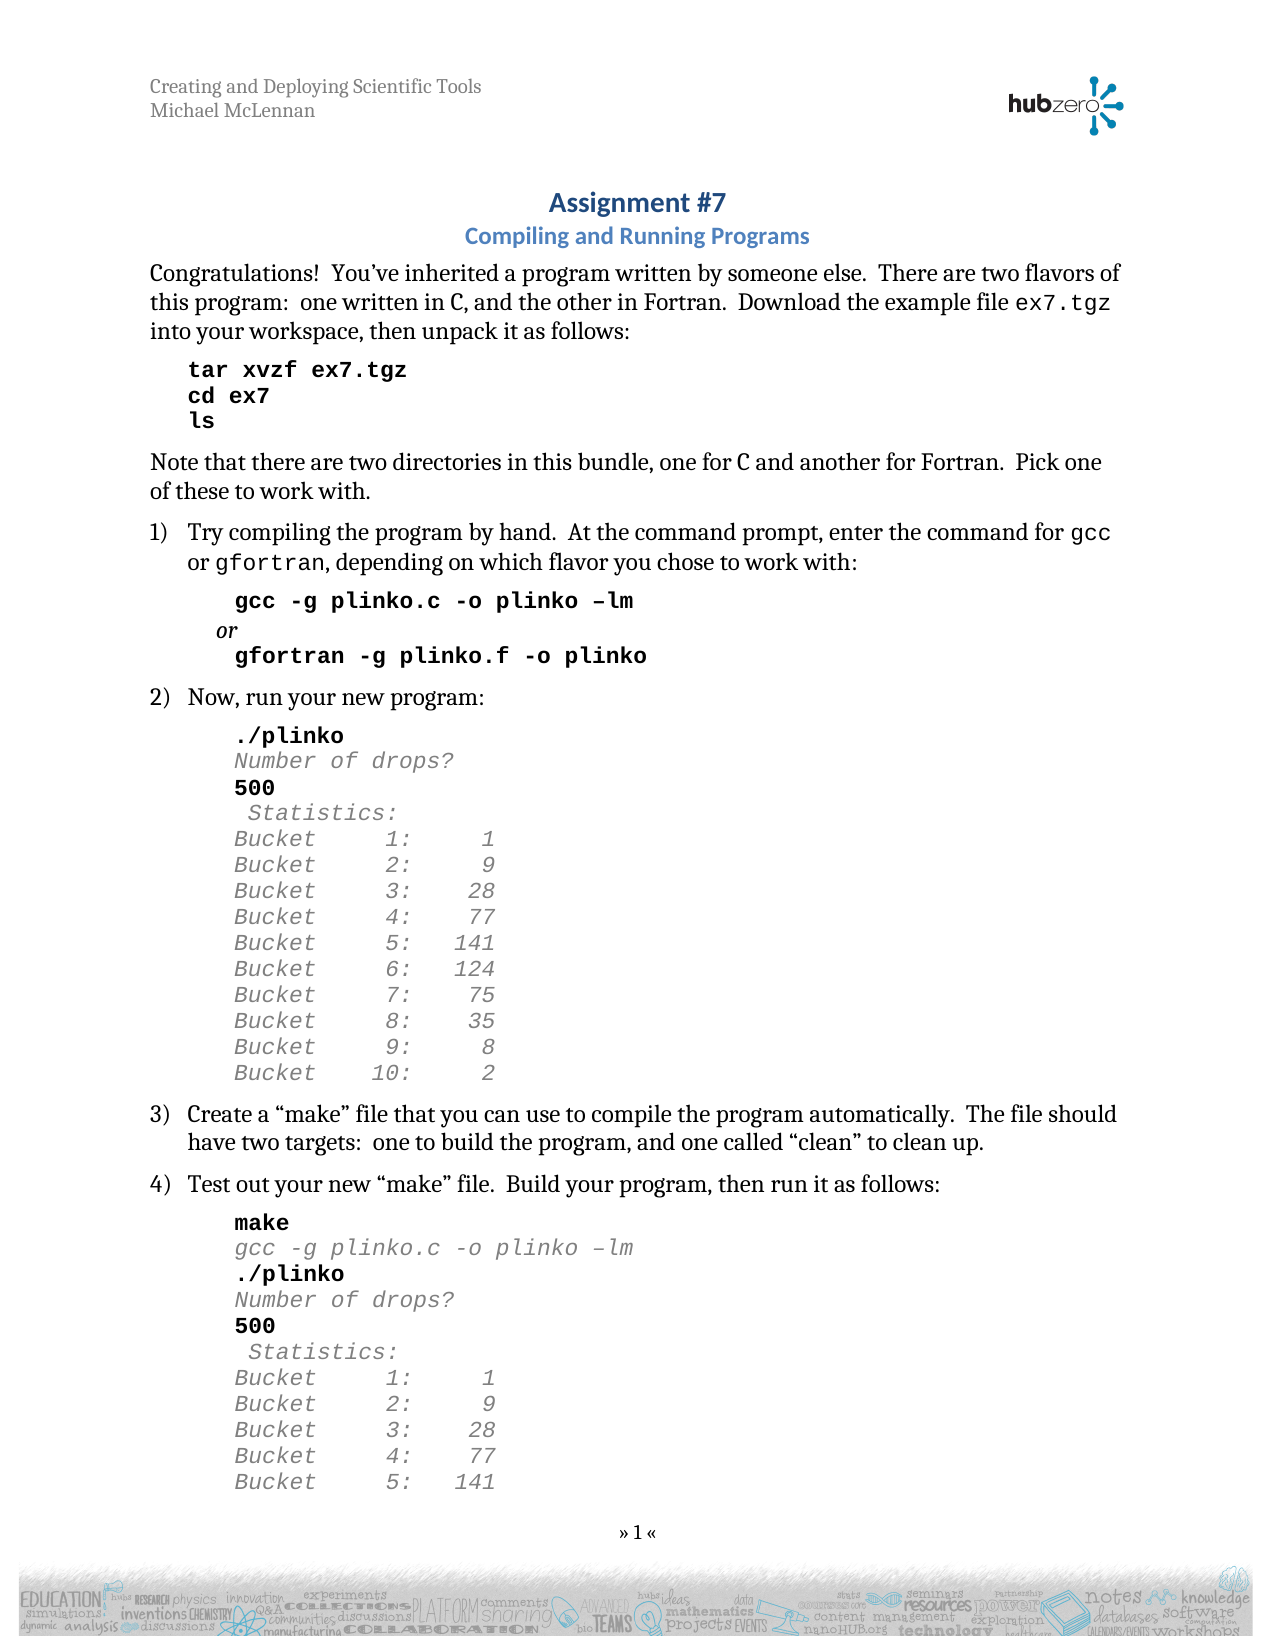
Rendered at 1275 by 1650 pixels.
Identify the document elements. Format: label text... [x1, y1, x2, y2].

list Test out your new “make” file. Build your program, then run it as follows: [150, 1169, 1125, 1198]
subtitle Compiling and Running Programs [150, 220, 1125, 250]
text ./plinko Number of drops? 500 Statistics: Bucket 1: 1 Bucket 2: 9 Bucket 3: 28 Bucket 4: 77 Bucket 5: 141 Bucket 6: 124 Bucket 7: 75 Bucket 8: 35 Bucket 9: 8 Bucket 10: 2 [234, 724, 1125, 1087]
subtitle Assignment #7 [150, 184, 1125, 220]
text gcc -g plinko.c -o plinko –lm [234, 589, 1125, 616]
text tar xvzf ex7.tgz cd ex7 ls [187, 358, 1125, 436]
picture [18, 1561, 1253, 1636]
list Create a “make” file that you can use to compile the program automatically. The file should have two targets: one to build the program, and one called “clean” to clean up. [150, 1099, 1125, 1157]
picture [1006, 75, 1125, 138]
text Note that there are two directories in this bundle, one for C and another for Fortran. Pick one of these to work with. [150, 448, 1125, 506]
text Congratulations! You’ve inherited a program written by someone else. There are two flavors of this program: one written in C, and the other in Fortran. Download the example file ex7.tgz into your workspace, then unpack it as follows: [150, 259, 1125, 346]
list Try compiling the program by hand. At the command prompt, enter the command for gcc or gfortran, depending on which flavor you chose to work with: [150, 518, 1125, 577]
text gfortran -g plinko.f -o plinko [234, 644, 1125, 670]
text or [216, 616, 1125, 644]
list Now, run your new program: [150, 683, 1125, 711]
